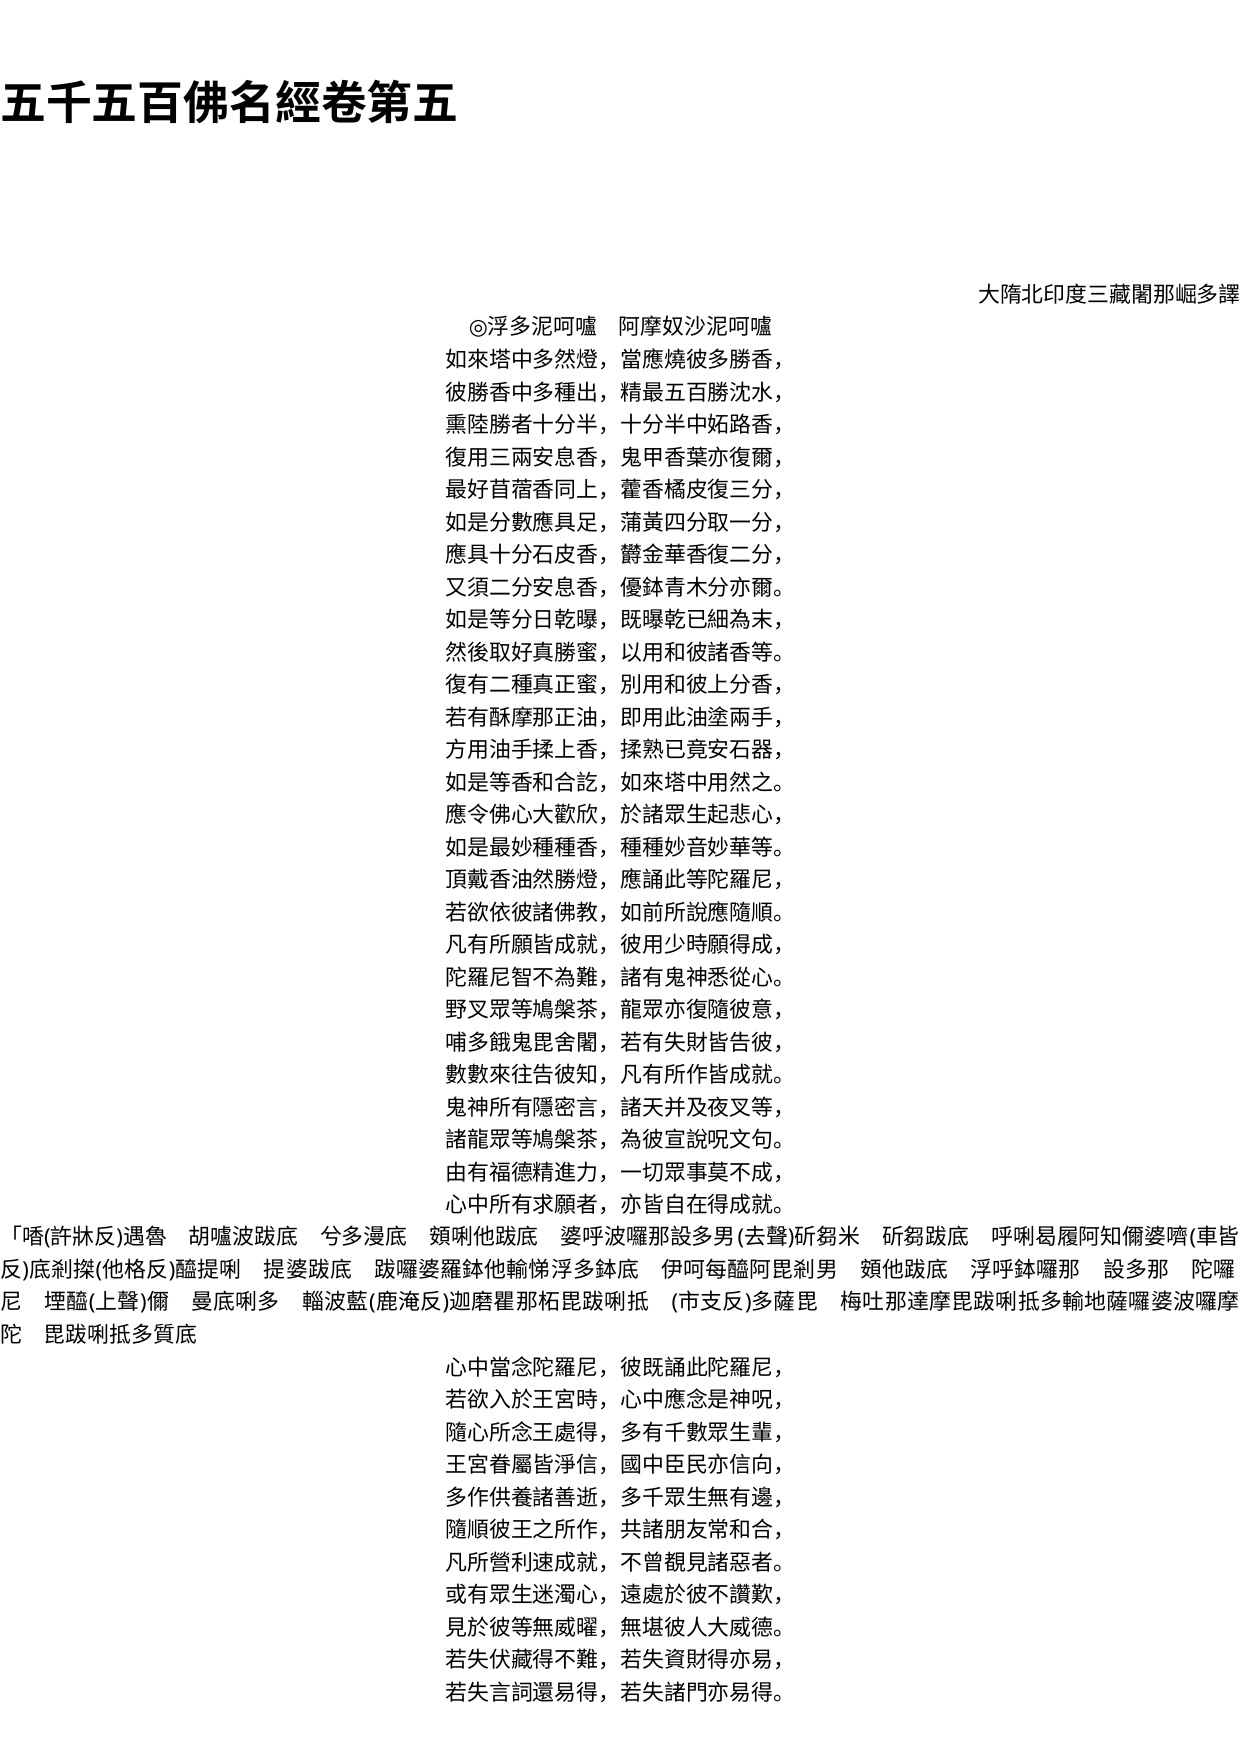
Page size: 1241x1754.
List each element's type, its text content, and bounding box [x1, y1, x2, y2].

text 「㗍(許牀反)遇魯 胡嚧波跋底 兮多漫底 頞唎他跋底 婆呼波囉那設多男(去聲)斫芻米 斫芻跋底 呼唎曷履阿知儞婆嚌(車皆反)底剎搩(他格反)醯提唎 提婆跋底 跋囉婆羅鉢他輸悌浮多鉢底 伊呵每醯阿毘剎男 頞他跋底 浮呼鉢囉那 設多那 陀囉尼 堙醯(上聲)儞 曼底唎多 輜波藍(鹿淹反)迦磨瞿那柘毘跋唎抵 (市支反)多薩毘 梅吐那達摩毘跋唎抵多輸地薩囉婆波囉摩陀 毘跋唎抵多質底 [0, 1219, 1240, 1349]
text 又須二分安息香，優鉢青木分亦爾。 [0, 569, 1240, 602]
text 如是等香和合訖，如來塔中用然之。 [0, 764, 1240, 797]
text 哺多餓鬼毘舍闍，若有失財皆告彼， [0, 1024, 1240, 1057]
text 如是等分日乾曝，既曝乾已細為末， [0, 602, 1240, 634]
text 凡有所願皆成就，彼用少時願得成， [0, 927, 1240, 959]
subtitle 五千五百佛名經卷第五 [0, 51, 1240, 149]
text 若失伏藏得不難，若失資財得亦易， [0, 1642, 1240, 1674]
text 陀羅尼智不為難，諸有鬼神悉從心。 [0, 959, 1240, 992]
text 或有眾生迷濁心，遠處於彼不讚歎， [0, 1577, 1240, 1609]
text 隨順彼王之所作，共諸朋友常和合， [0, 1512, 1240, 1544]
text 由有福德精進力，一切眾事莫不成， [0, 1154, 1240, 1187]
text 數數來往告彼知，凡有所作皆成就。 [0, 1057, 1240, 1089]
text 心中當念陀羅尼，彼既誦此陀羅尼， [0, 1349, 1240, 1382]
text 彼勝香中多種出，精最五百勝沈水， [0, 374, 1240, 407]
text 如是分數應具足，蒲黃四分取一分， [0, 504, 1240, 537]
text 王宮眷屬皆淨信，國中臣民亦信向， [0, 1447, 1240, 1479]
text ◎浮多泥呵嚧 阿摩奴沙泥呵嚧 [0, 309, 1240, 342]
text 方用油手揉上香，揉熟已竟安石器， [0, 732, 1240, 764]
text 若欲依彼諸佛教，如前所說應隨順。 [0, 894, 1240, 927]
text 應令佛心大歡欣，於諸眾生起悲心， [0, 797, 1240, 829]
text 多作供養諸善逝，多千眾生無有邊， [0, 1479, 1240, 1512]
text 最好苜蓿香同上，藿香橘皮復三分， [0, 472, 1240, 504]
text 大隋北印度三藏闍那崛多譯 [0, 277, 1240, 309]
text 若失言詞還易得，若失諸門亦易得。 [0, 1674, 1240, 1707]
text 鬼神所有隱密言，諸天并及夜叉等， [0, 1089, 1240, 1122]
text 凡所營利速成就，不曾覩見諸惡者。 [0, 1544, 1240, 1577]
text 頂戴香油然勝燈，應誦此等陀羅尼， [0, 862, 1240, 894]
text 諸龍眾等鳩槃茶，為彼宣說呪文句。 [0, 1122, 1240, 1154]
text 隨心所念王處得，多有千數眾生輩， [0, 1414, 1240, 1447]
text 若有酥摩那正油，即用此油塗兩手， [0, 699, 1240, 732]
text 復有二種真正蜜，別用和彼上分香， [0, 667, 1240, 699]
text 野叉眾等鳩槃茶，龍眾亦復隨彼意， [0, 992, 1240, 1024]
text 熏陸勝者十分半，十分半中妬路香， [0, 407, 1240, 439]
text 心中所有求願者，亦皆自在得成就。 [0, 1187, 1240, 1219]
text 見於彼等無威曜，無堪彼人大威德。 [0, 1609, 1240, 1642]
text 如是最妙種種香，種種妙音妙華等。 [0, 829, 1240, 862]
text 然後取好真勝蜜，以用和彼諸香等。 [0, 634, 1240, 667]
text 若欲入於王宮時，心中應念是神呪， [0, 1382, 1240, 1414]
text 應具十分石皮香，欝金華香復二分， [0, 537, 1240, 569]
text 復用三兩安息香，鬼甲香葉亦復爾， [0, 439, 1240, 472]
text 如來塔中多然燈，當應燒彼多勝香， [0, 342, 1240, 374]
